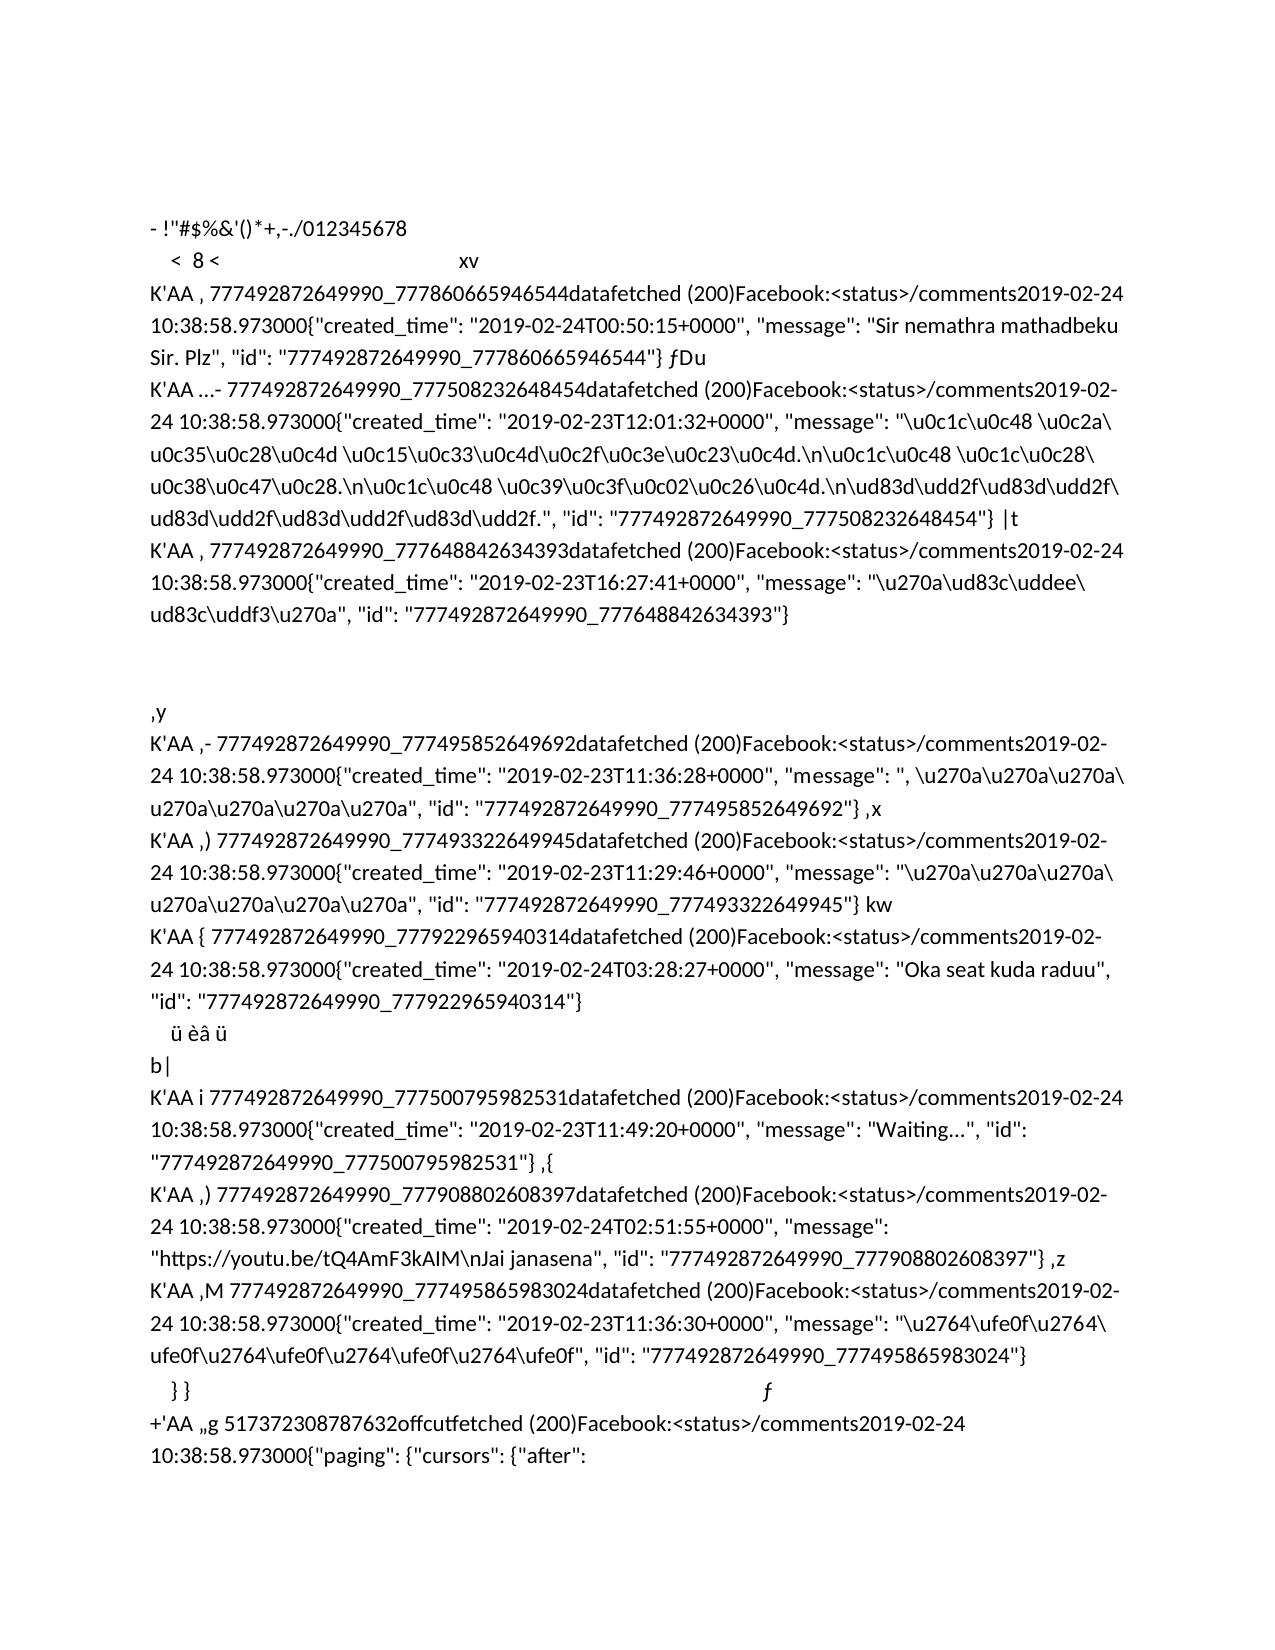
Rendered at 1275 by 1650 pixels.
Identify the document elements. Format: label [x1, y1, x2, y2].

text [150, 150, 1125, 1469]
